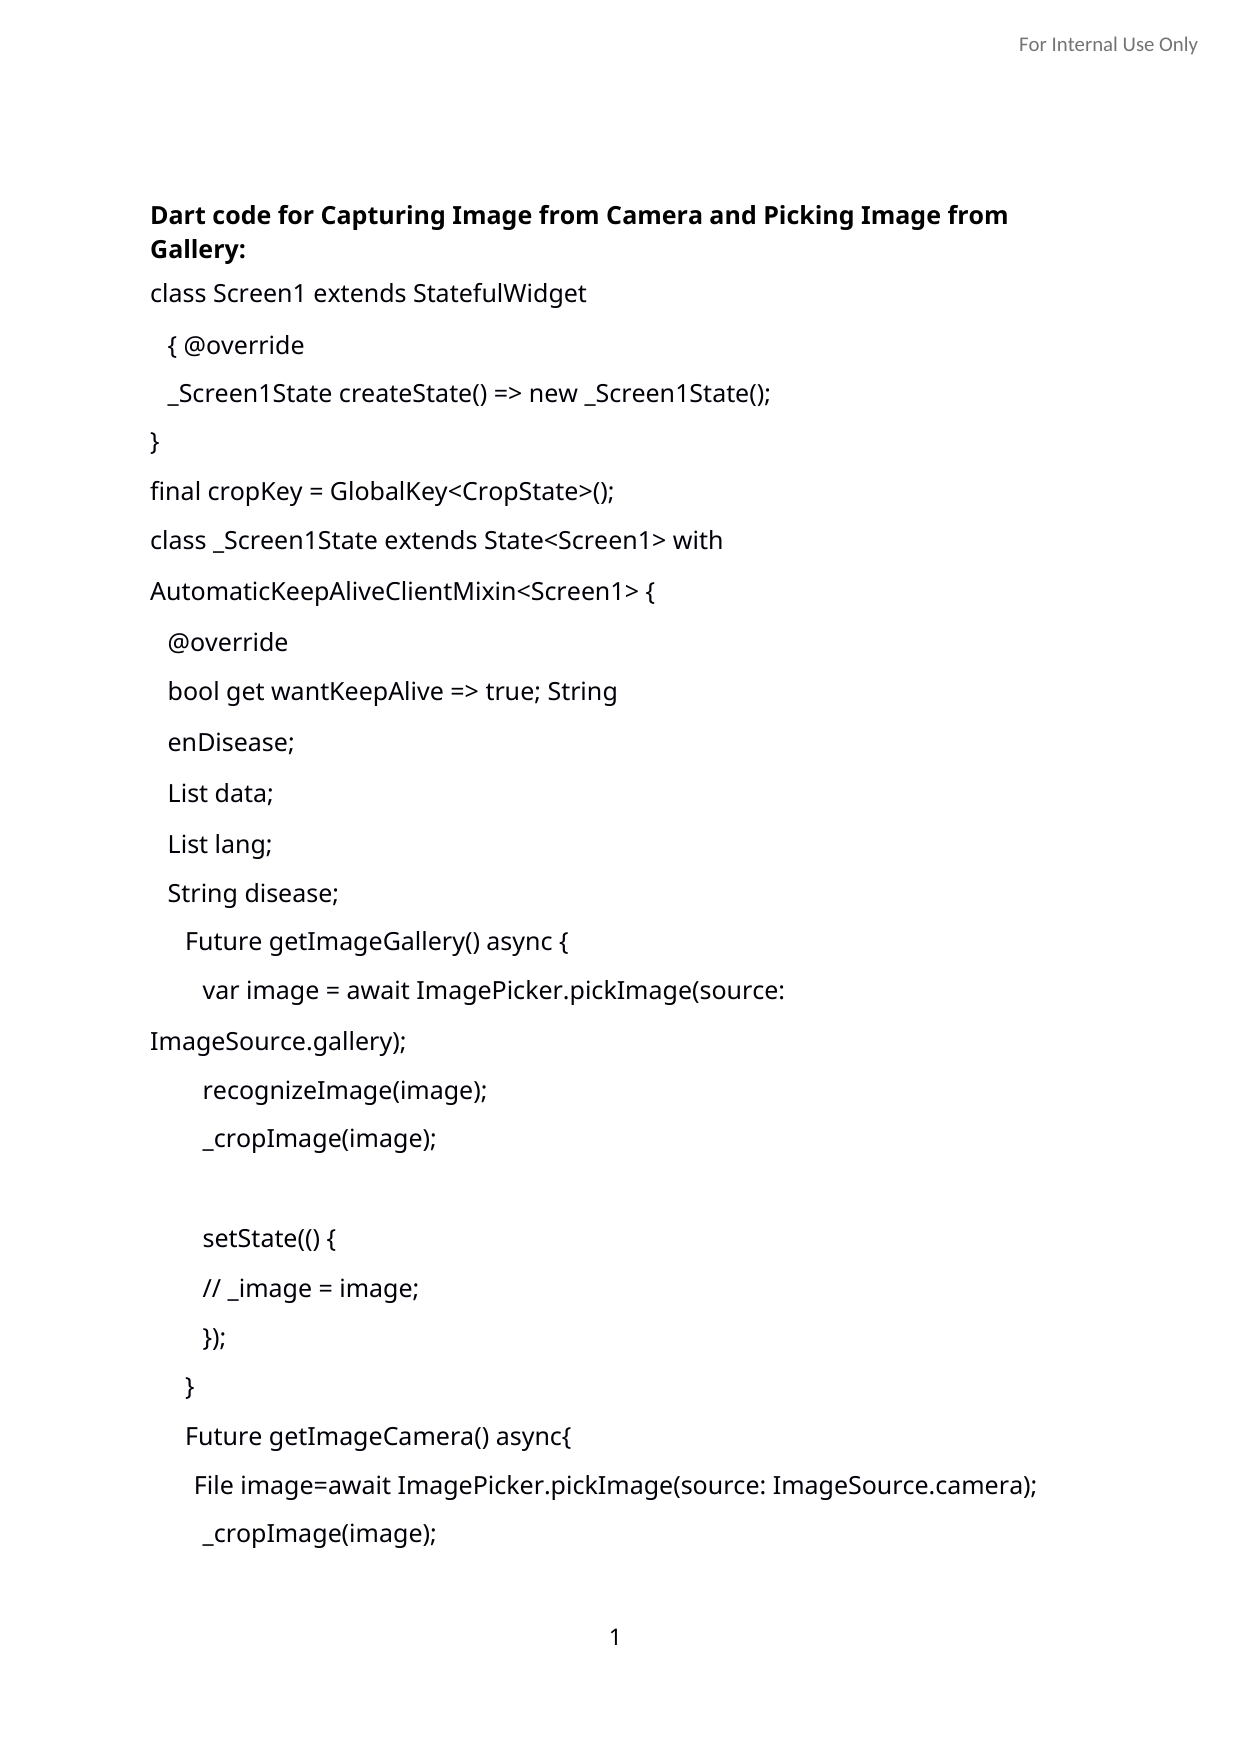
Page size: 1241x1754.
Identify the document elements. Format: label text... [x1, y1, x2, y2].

text @override [167, 624, 1103, 659]
text _Screen1State createState() => new _Screen1State(); [167, 379, 1103, 409]
text bool get wantKeepAlive => true; String enDisease; [167, 674, 651, 759]
text } [150, 424, 1103, 458]
text class _Screen1State extends State<Screen1> with AutomaticKeepAliveClientMixin<Screen1> { [150, 522, 795, 607]
text Future getImageGallery() async { [185, 923, 1103, 957]
text _cropImage(image); [202, 1519, 1103, 1549]
text // _image = image; [202, 1270, 1103, 1304]
text } [185, 1369, 1103, 1403]
text class Screen1 extends StatefulWidget { @override [150, 276, 651, 361]
text final cropKey = GlobalKey<CropState>(); [150, 473, 1103, 507]
text setState(() { [202, 1221, 1103, 1255]
text Future getImageCamera() async{ [185, 1418, 1103, 1452]
text String disease; [167, 878, 1103, 908]
text }); [202, 1320, 1103, 1354]
text recognizeImage(image); [202, 1075, 1103, 1105]
text File image=await ImagePicker.pickImage(source: ImageSource.camera); [150, 1468, 1103, 1502]
subtitle Dart code for Capturing Image from Camera and Picking Image from Gallery: [150, 198, 1103, 266]
text List data; List lang; [167, 776, 289, 861]
text var image = await ImagePicker.pickImage(source: ImageSource.gallery); [150, 973, 839, 1058]
text _cropImage(image); [202, 1120, 1103, 1154]
